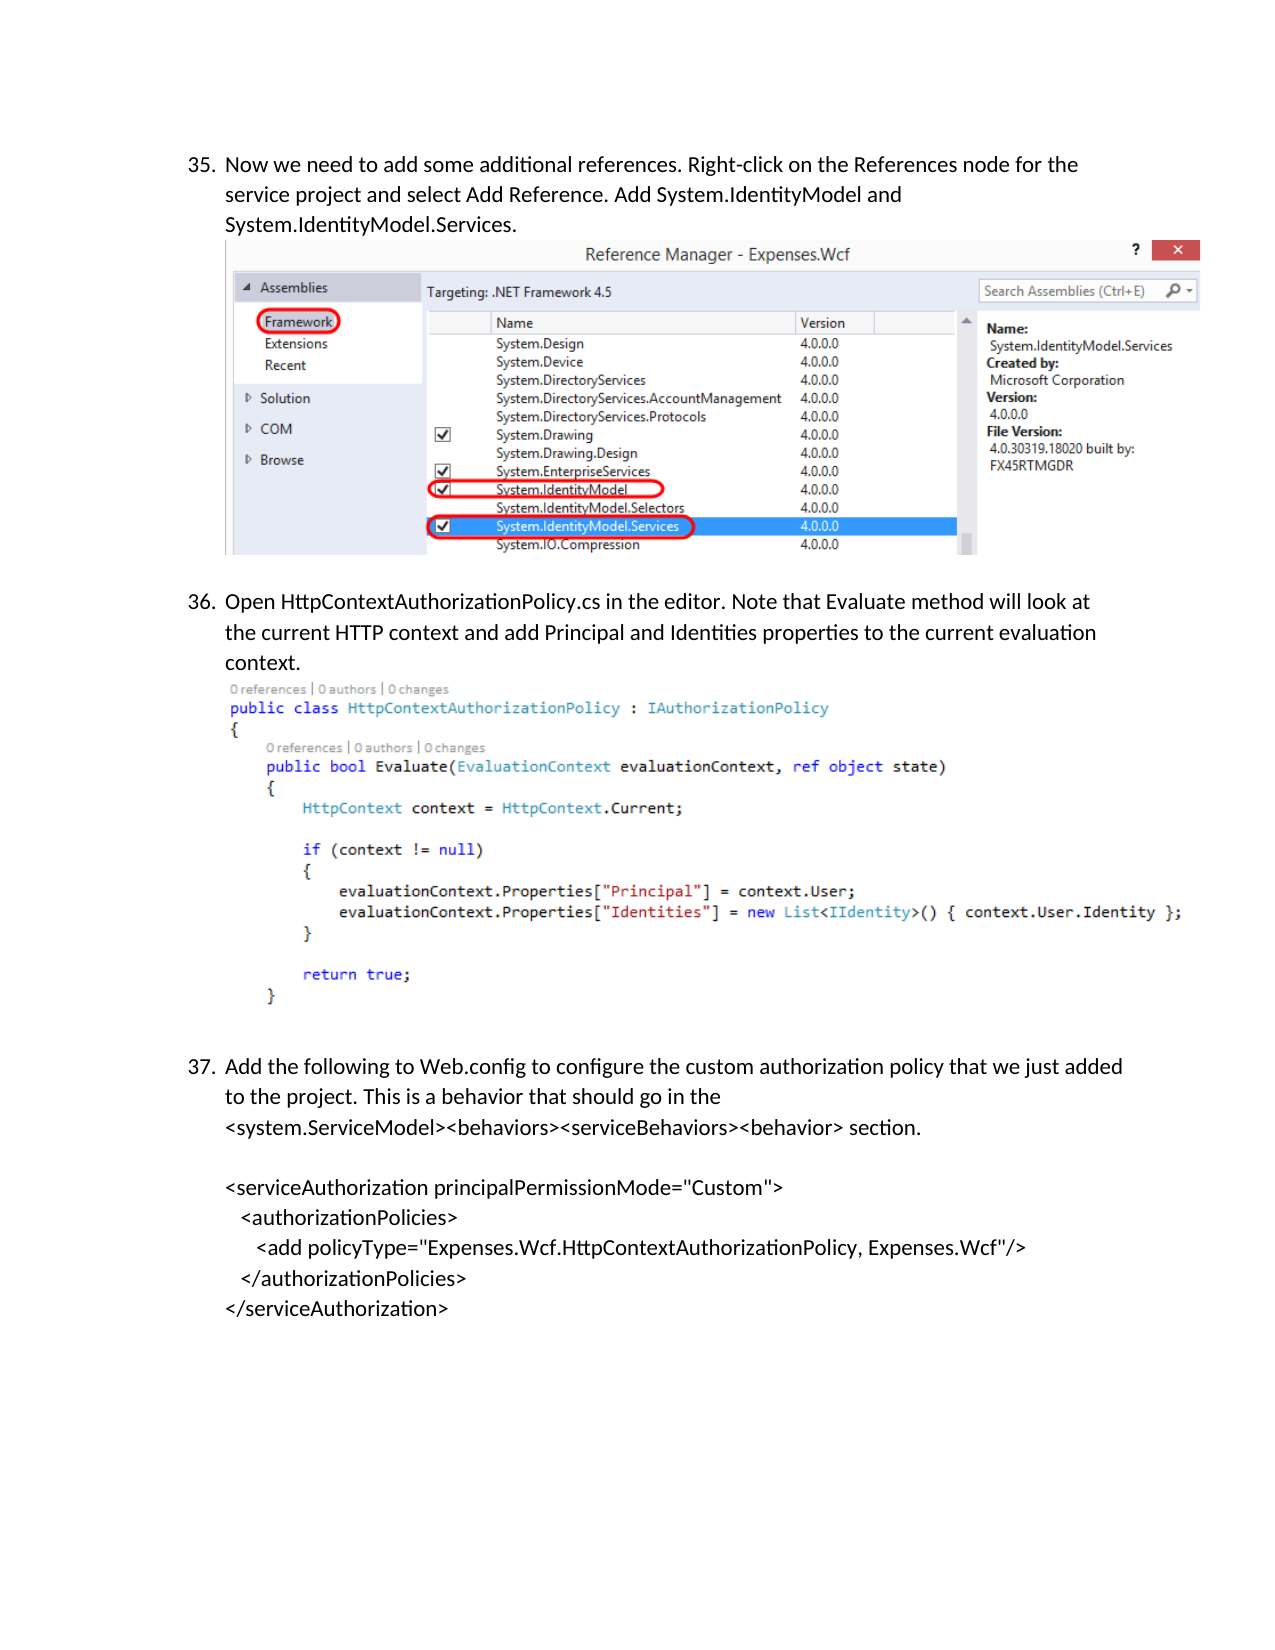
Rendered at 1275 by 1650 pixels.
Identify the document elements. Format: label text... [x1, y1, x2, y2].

picture [225, 240, 1200, 555]
list <serviceAuthorization principalPermissionMode="Custom"> [225, 1173, 1125, 1201]
list <authorizationPolicies> [225, 1203, 1125, 1231]
list </serviceAuthorization> [225, 1294, 1125, 1322]
list </authorizationPolicies> [225, 1264, 1125, 1292]
list <add policyType="Expenses.Wcf.HttpContextAuthorizationPolicy, Expenses.Wcf"/> [225, 1233, 1125, 1261]
picture [225, 678, 1200, 1020]
list Open HttpContextAuthorizationPolicy.cs in the editor. Note that Evaluate method will look at the current HTTP context and add Principal and Identities properties to the current evaluation context. [187, 587, 1125, 676]
list Now we need to add some additional references. Right-click on the References node for the service project and select Add Reference. Add System.IdentityModel and System.IdentityModel.Services. [187, 150, 1125, 238]
list Add the following to Web.config to configure the custom authorization policy that we just added to the project. This is a behavior that should go in the <system.ServiceModel><behaviors><serviceBehaviors><behavior> section. [187, 1052, 1125, 1141]
